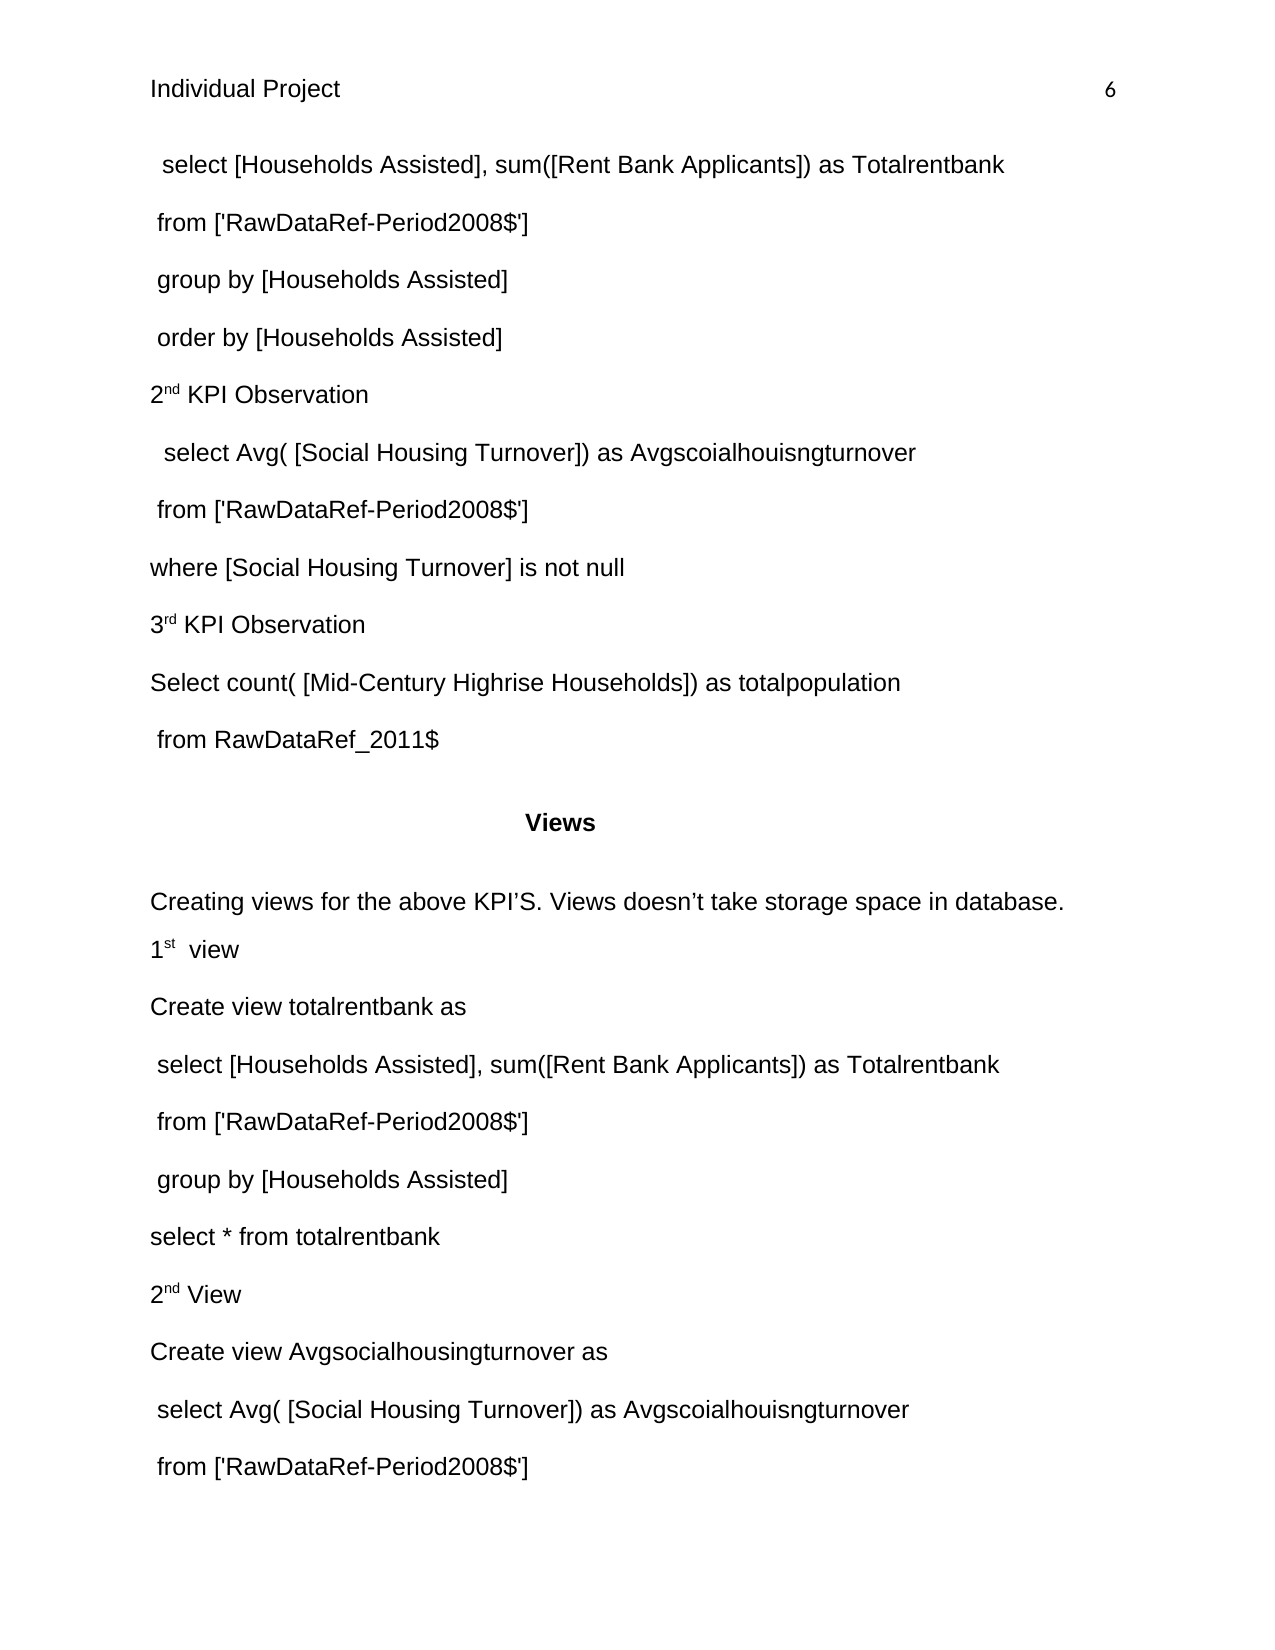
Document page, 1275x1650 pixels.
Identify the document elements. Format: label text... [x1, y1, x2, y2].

text select Avg( [Social Housing Turnover]) as Avgscoialhouisngturnover [150, 1395, 1125, 1424]
text Select count( [Mid-Century Highrise Households]) as totalpopulation [150, 668, 1125, 697]
text 1st view [150, 935, 1125, 964]
text Create view Avgsocialhousingturnover as [150, 1337, 1125, 1366]
text Create view totalrentbank as [150, 992, 1125, 1021]
text group by [Households Assisted] [150, 266, 1125, 294]
text from ['RawDataRef-Period2008$'] [150, 496, 1125, 524]
text select [Households Assisted], sum([Rent Bank Applicants]) as Totalrentbank [150, 1050, 1125, 1079]
text 2nd View [150, 1280, 1125, 1309]
text 3rd KPI Observation [150, 611, 1125, 639]
text from RawDataRef_2011$ [150, 726, 1125, 754]
text from ['RawDataRef-Period2008$'] [150, 1452, 1125, 1481]
text where [Social Housing Turnover] is not null [150, 553, 1125, 582]
text from ['RawDataRef-Period2008$'] [150, 208, 1125, 237]
text select * from totalrentbank [150, 1222, 1125, 1251]
text from ['RawDataRef-Period2008$'] [150, 1107, 1125, 1136]
text select [Households Assisted], sum([Rent Bank Applicants]) as Totalrentbank [150, 150, 1125, 179]
text select Avg( [Social Housing Turnover]) as Avgscoialhouisngturnover [150, 438, 1125, 467]
text Creating views for the above KPI’S. Views doesn’t take storage space in database. [150, 887, 1125, 916]
text 2nd KPI Observation [150, 381, 1125, 409]
subtitle Views [150, 808, 1125, 837]
text group by [Households Assisted] [150, 1165, 1125, 1194]
text order by [Households Assisted] [150, 323, 1125, 352]
